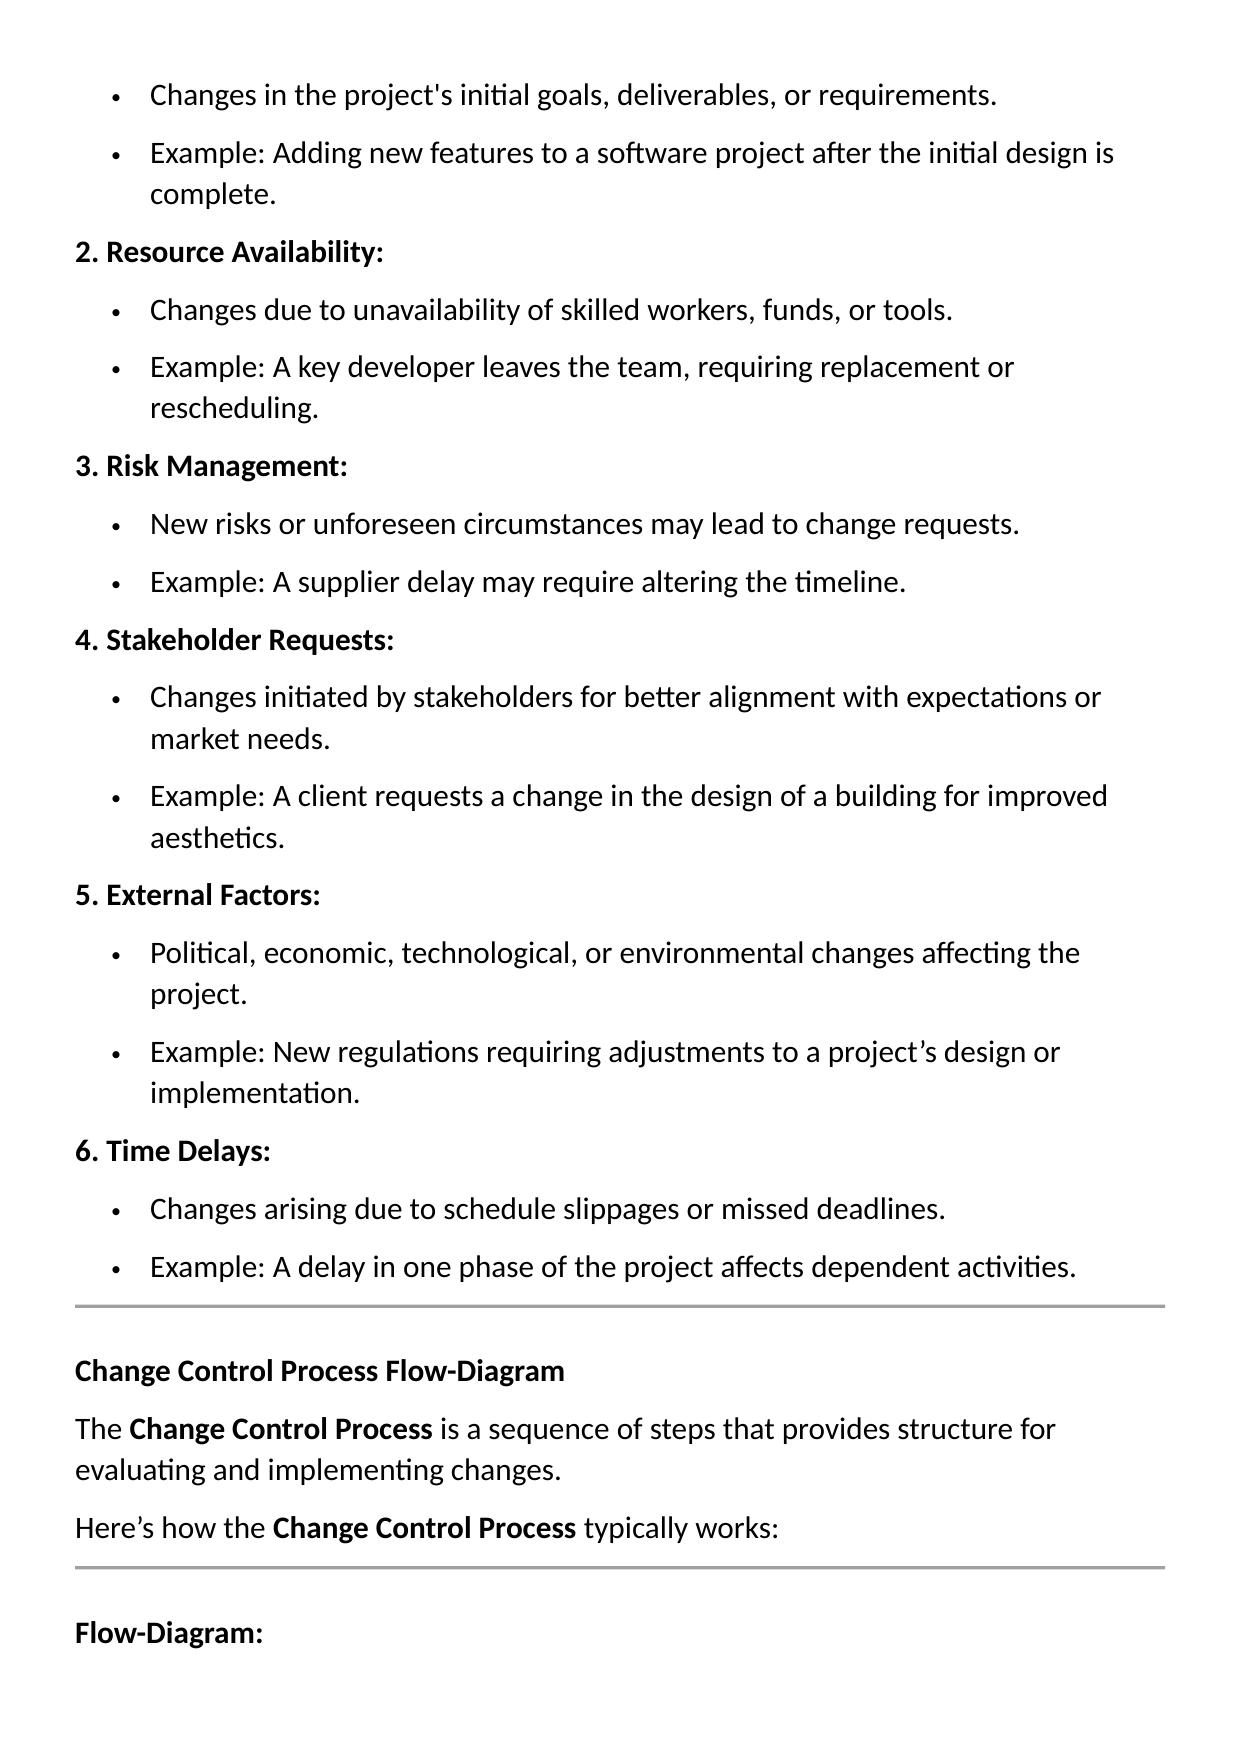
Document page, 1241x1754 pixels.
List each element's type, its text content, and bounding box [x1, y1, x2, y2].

text The Change Control Process is a sequence of steps that provides structure for evaluating and implementing changes. [75, 1409, 1165, 1489]
list Changes initiated by stakeholders for better alignment with expectations or market needs. [112, 678, 1165, 757]
list Example: New regulations requiring adjustments to a project’s design or implementation. [112, 1032, 1165, 1112]
text 6. Time Delays: [75, 1131, 1165, 1169]
text 2. Resource Availability: [75, 232, 1165, 270]
list Example: A delay in one phase of the project affects dependent activities. [112, 1247, 1165, 1285]
list Changes in the project's initial goals, deliverables, or requirements. [112, 75, 1165, 113]
text Here’s how the Change Control Process typically works: [75, 1508, 1165, 1546]
list Example: Adding new features to a software project after the initial design is complete. [112, 133, 1165, 212]
list New risks or unforeseen circumstances may lead to change requests. [112, 504, 1165, 542]
text Flow-Diagram: [75, 1613, 1165, 1651]
list Changes due to unavailability of skilled workers, funds, or tools. [112, 289, 1165, 328]
text 5. External Factors: [75, 876, 1165, 914]
list Example: A client requests a change in the design of a building for improved aesthetics. [112, 777, 1165, 856]
list Example: A key developer leaves the team, requiring replacement or rescheduling. [112, 347, 1165, 427]
list Example: A supplier delay may require altering the timeline. [112, 562, 1165, 600]
text 4. Stakeholder Requests: [75, 620, 1165, 658]
text 3. Risk Management: [75, 446, 1165, 484]
list Political, economic, technological, or environmental changes affecting the project. [112, 933, 1165, 1013]
list Changes arising due to schedule slippages or missed deadlines. [112, 1189, 1165, 1227]
text Change Control Process Flow-Diagram [75, 1352, 1165, 1390]
